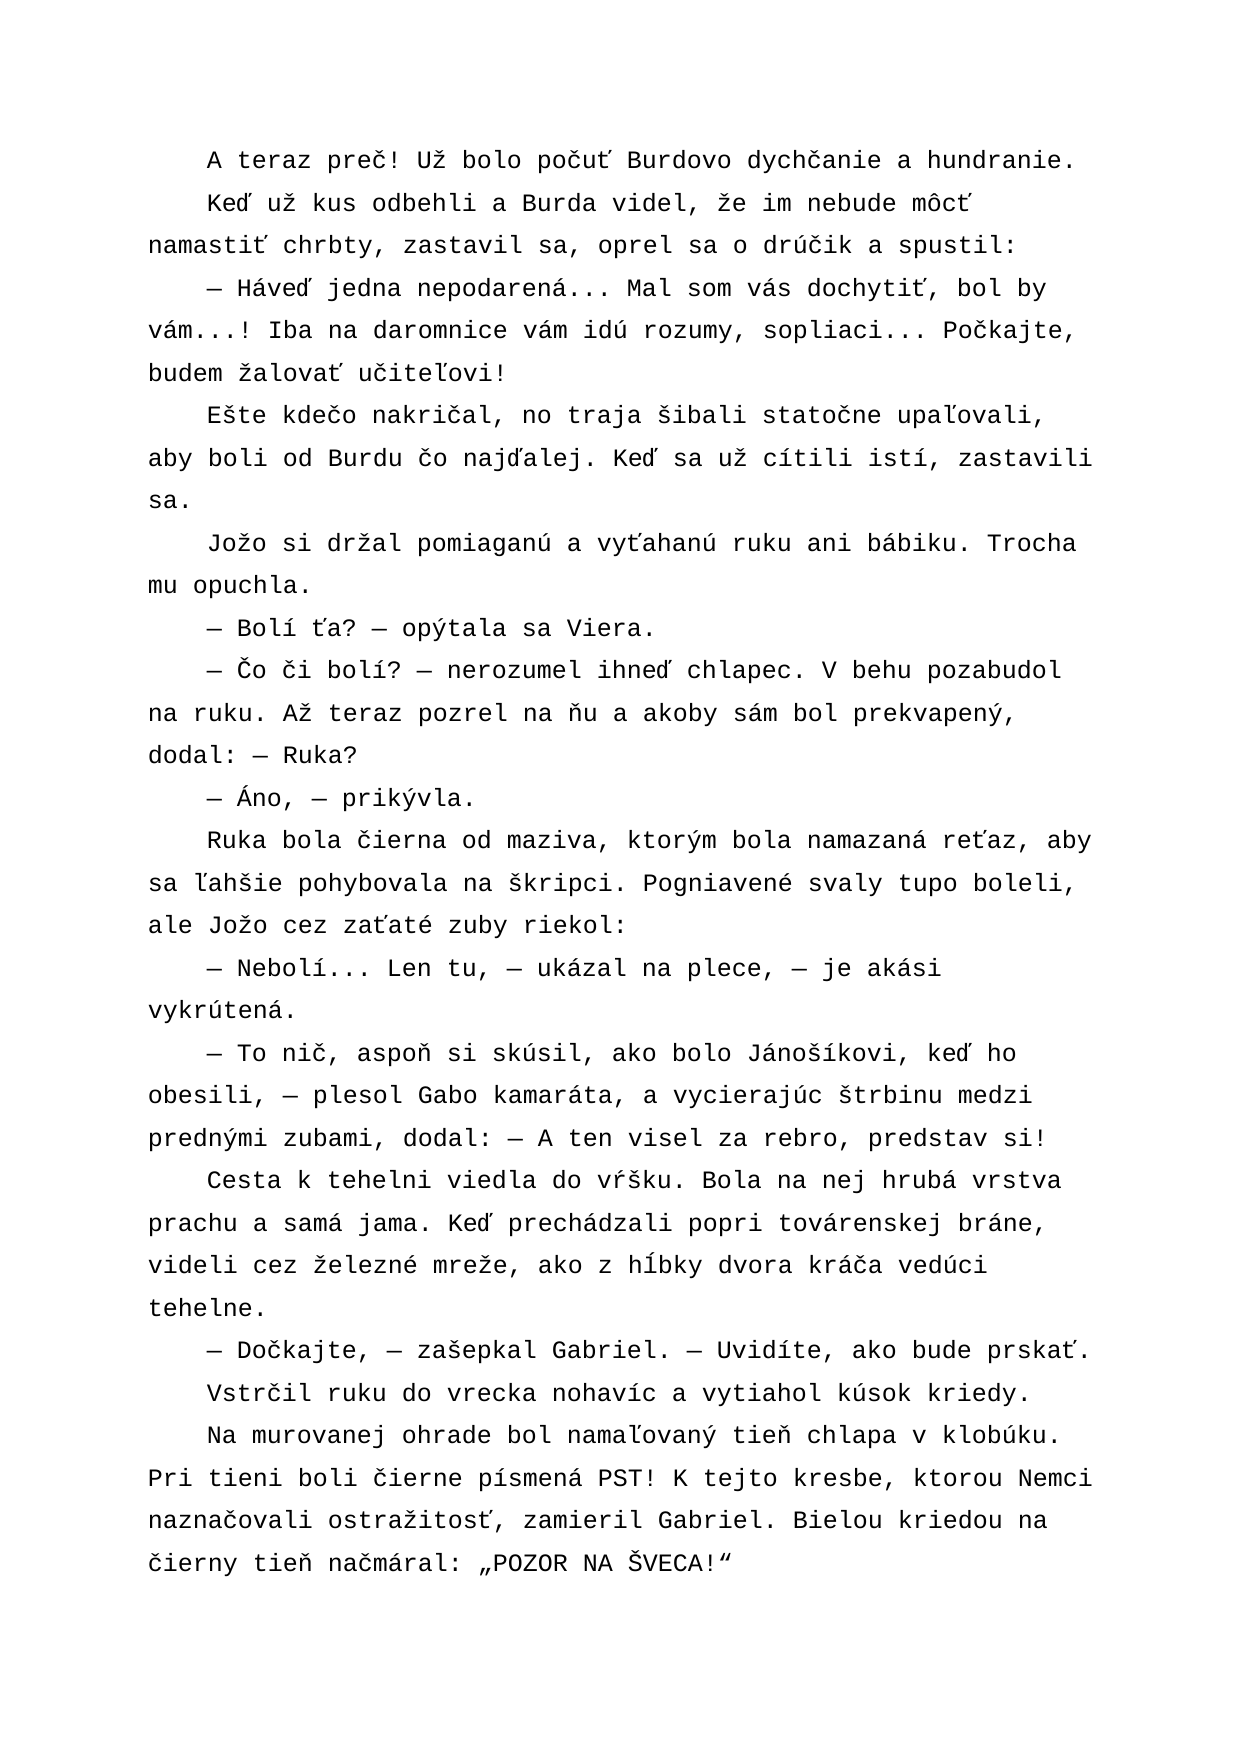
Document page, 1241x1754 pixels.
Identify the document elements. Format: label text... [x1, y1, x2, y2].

text — To nič, aspoň si skúsil, ako bolo Jánošíkovi, keď ho obesili, — plesol Gabo kamaráta, a vycierajúc štrbinu medzi prednými zubami, dodal: — A ten visel za rebro, predstav si! [148, 1040, 1093, 1153]
text Ruka bola čierna od maziva, ktorým bola namazaná reťaz, aby sa ľahšie pohybovala na škripci. Pogniavené svaly tupo boleli, ale Jožo cez zaťaté zuby riekol: [148, 828, 1093, 941]
text Jožo si držal pomiaganú a vyťahanú ruku ani bábiku. Trocha mu opuchla. [148, 530, 1093, 601]
text Keď už kus odbehli a Burda videl, že im nebude môcť namastiť chrbty, zastavil sa, oprel sa o drúčik a spustil: [148, 190, 1093, 261]
text Cesta k tehelni viedla do vŕšku. Bola na nej hrubá vrstva prachu a samá jama. Keď prechádzali popri továrenskej bráne, videli cez železné mreže, ako z hĺbky dvora kráča vedúci tehelne. [148, 1168, 1093, 1323]
text Vstrčil ruku do vrecka nohavíc a vytiahol kúsok kriedy. [148, 1380, 1093, 1408]
text — Bolí ťa? — opýtala sa Viera. [148, 615, 1093, 643]
text Ešte kdečo nakričal, no traja šibali statočne upaľovali, aby boli od Burdu čo najďalej. Keď sa už cítili istí, zastavili sa. [148, 403, 1093, 516]
text — Áno, — prikývla. [148, 785, 1093, 813]
text — Háveď jedna nepodarená... Mal som vás dochytiť, bol by vám...! Iba na daromnice vám idú rozumy, sopliaci... Počkajte, budem žalovať učiteľovi! [148, 275, 1093, 388]
text — Nebolí... Len tu, — ukázal na plece, — je akási vykrútená. [148, 955, 1093, 1026]
text — Dočkajte, — zašepkal Gabriel. — Uvidíte, ako bude prskať. [148, 1338, 1093, 1366]
text — Čo či bolí? — nerozumel ihneď chlapec. V behu pozabudol na ruku. Až teraz pozrel na ňu a akoby sám bol prekvapený, dodal: — Ruka? [148, 658, 1093, 771]
text A teraz preč! Už bolo počuť Burdovo dychčanie a hundranie. [148, 148, 1093, 176]
text Na murovanej ohrade bol namaľovaný tieň chlapa v klobúku. Pri tieni boli čierne písmená PST! K tejto kresbe, ktorou Nemci naznačovali ostražitosť, zamieril Gabriel. Bielou kriedou na čierny tieň načmáral: „POZOR NA ŠVECA!“ [148, 1423, 1093, 1578]
